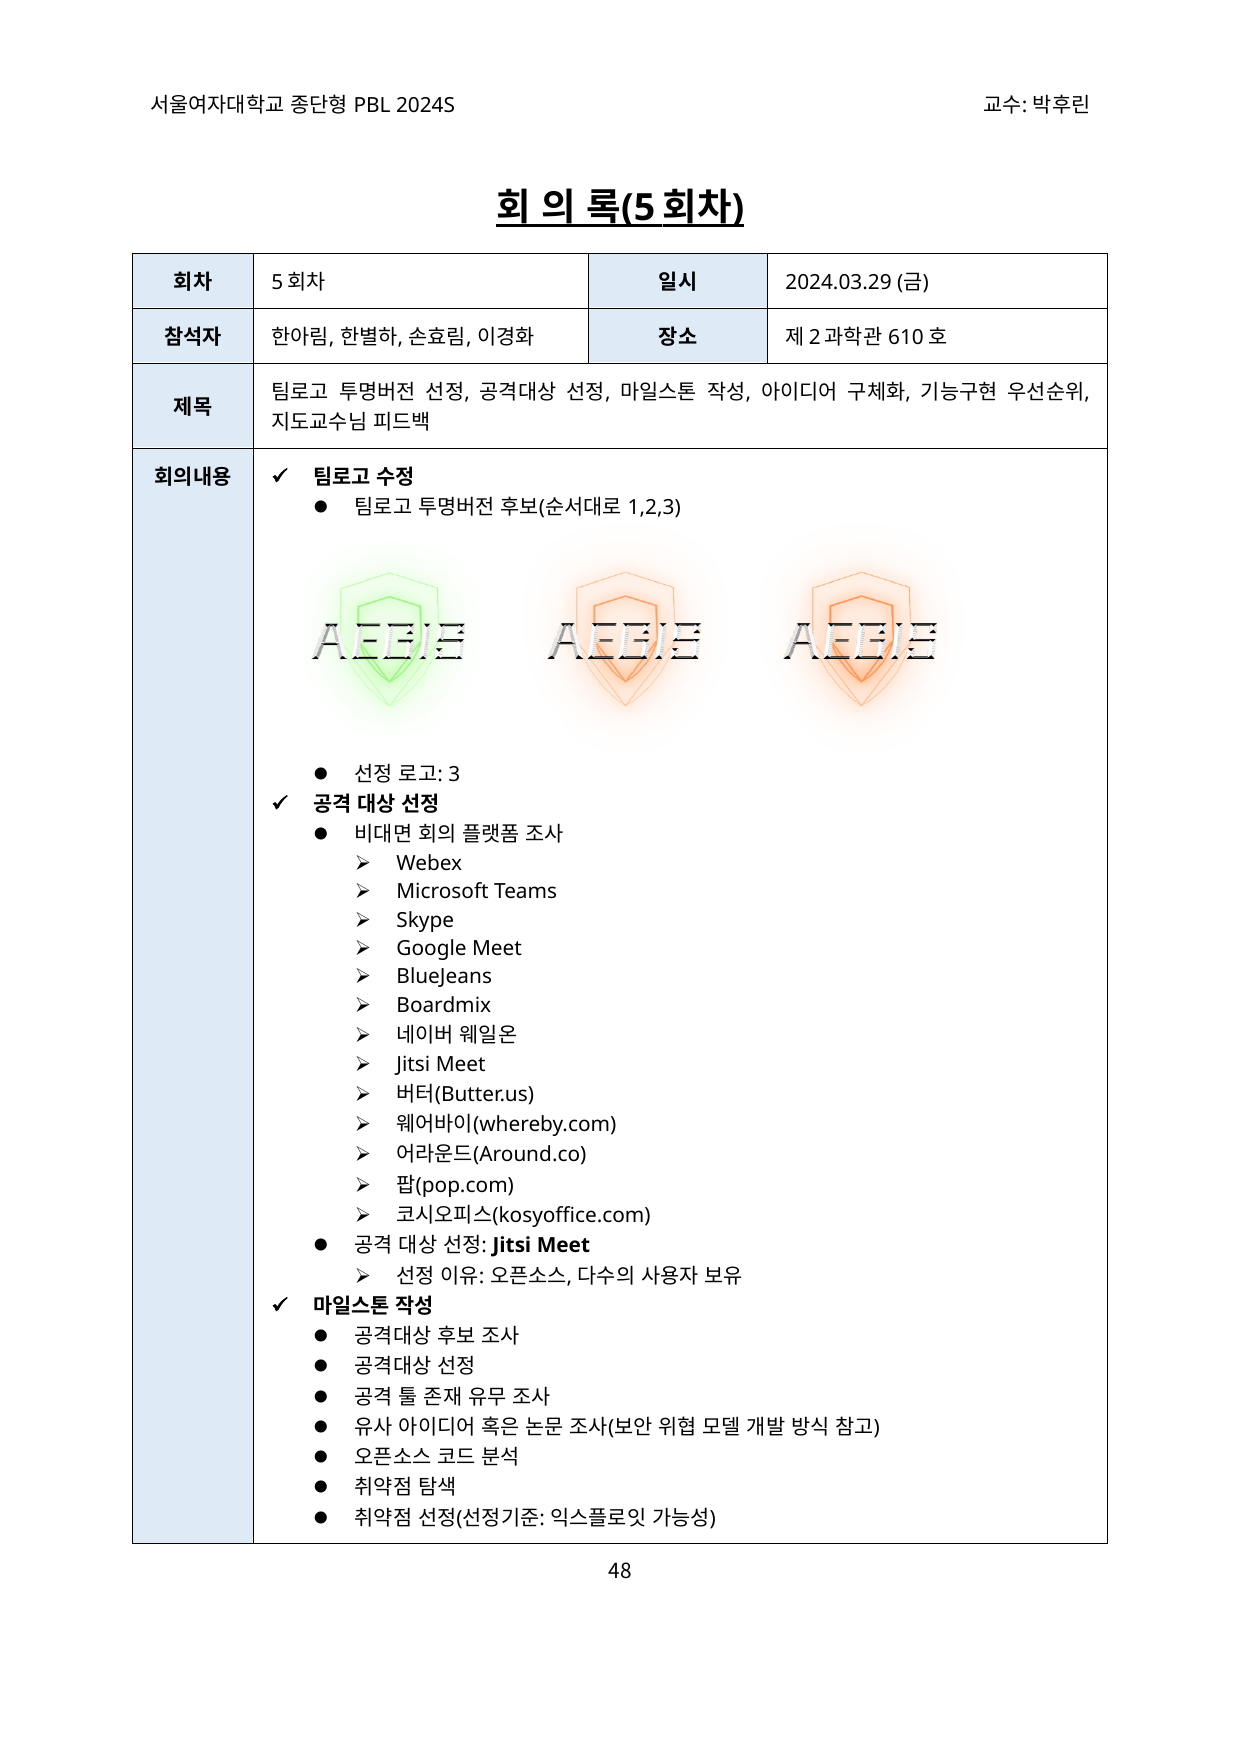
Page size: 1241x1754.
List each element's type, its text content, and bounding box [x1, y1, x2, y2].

text 회 의 록(5회차) [150, 177, 1090, 232]
table_cell 장소 [589, 309, 767, 362]
table_cell 제목 [133, 364, 253, 447]
table_cell 한아림, 한별하, 손효림, 이경화 [254, 309, 588, 362]
picture [271, 520, 980, 757]
table_header 회차 [133, 254, 253, 307]
table_cell 회의내용 [133, 449, 253, 1543]
table_header 일시 [589, 254, 767, 307]
table_header 2024.03.29 (금) [768, 254, 1107, 307]
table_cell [254, 449, 1107, 1543]
table_cell 팀로고 투명버전 선정, 공격대상 선정, 마일스톤 작성, 아이디어 구체화, 기능구현 우선순위, 지도교수님 피드백 [254, 364, 1107, 447]
table_cell 참석자 [133, 309, 253, 362]
table_cell 제2과학관 610호 [768, 309, 1107, 362]
table_header 5회차 [254, 254, 588, 307]
